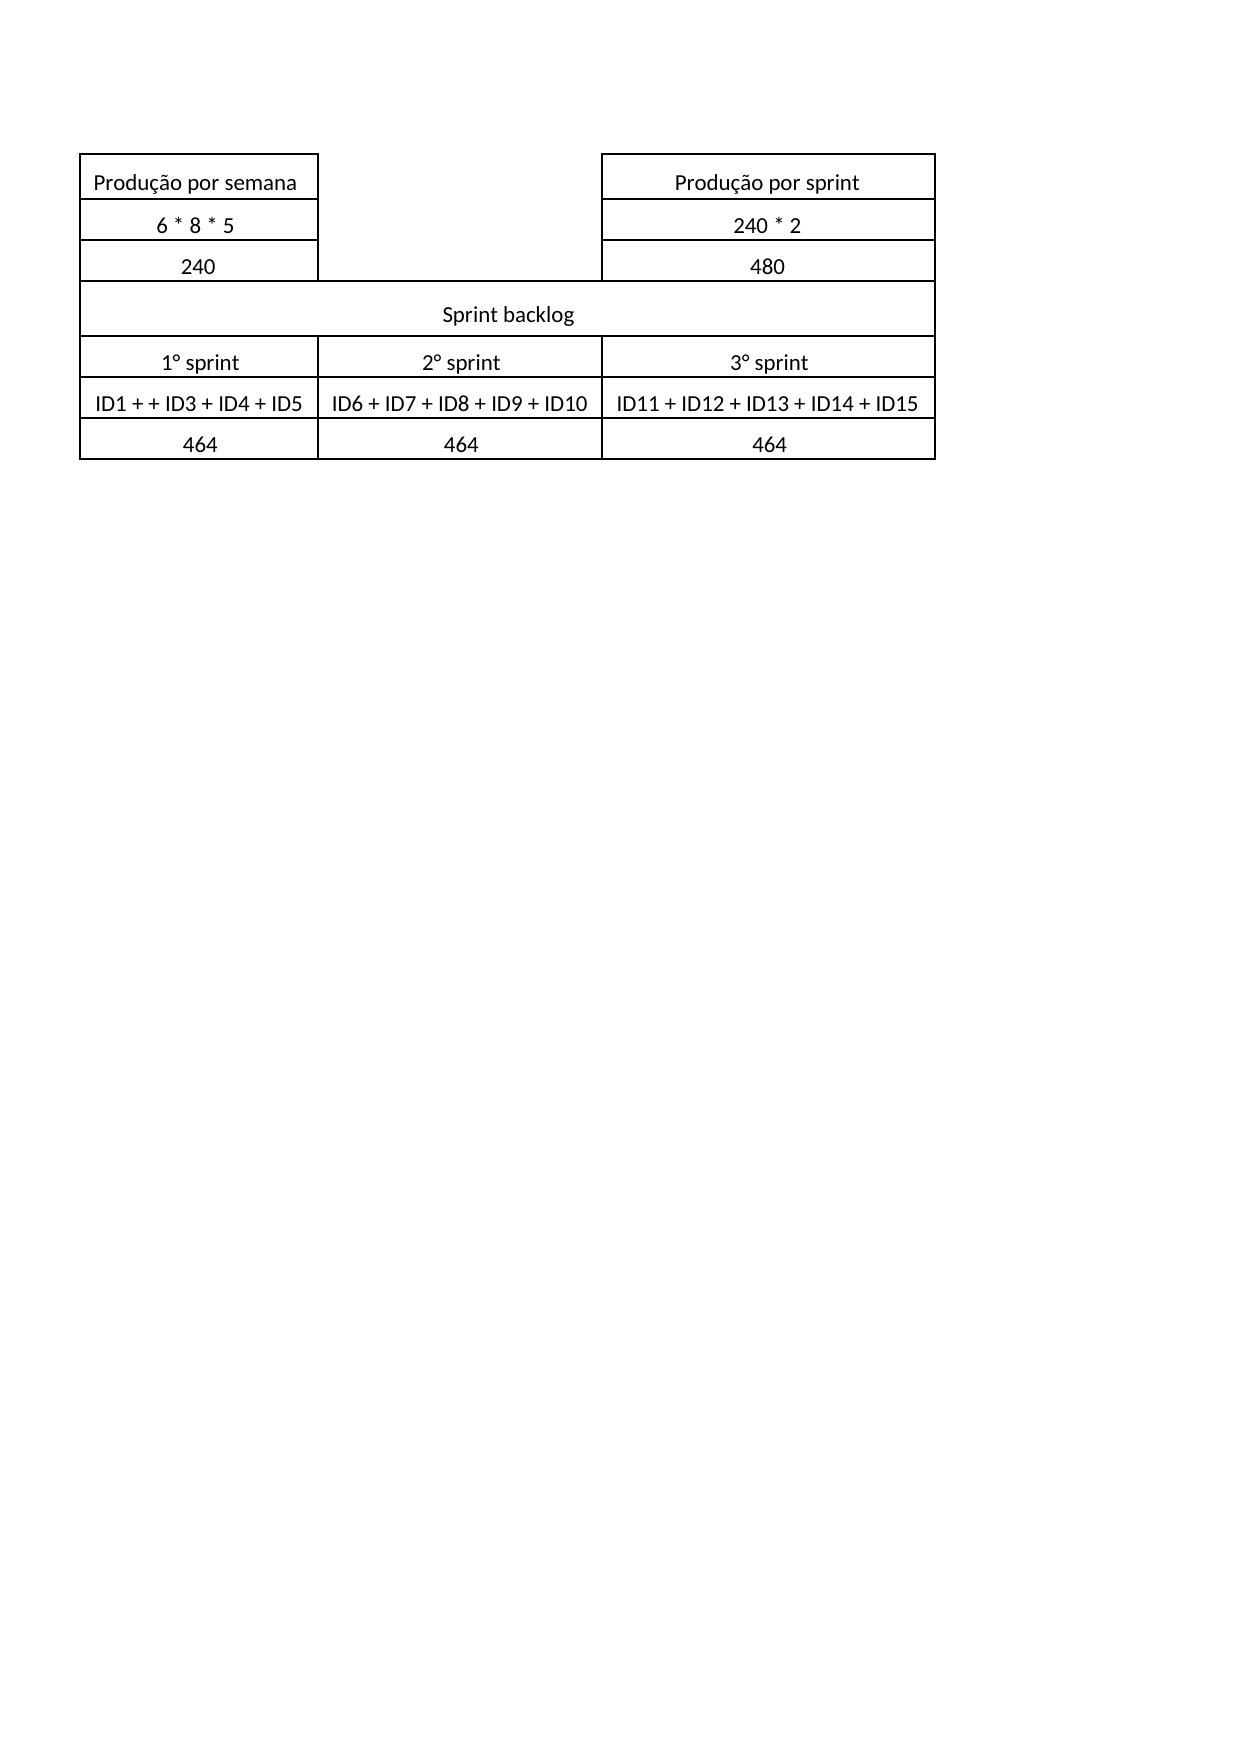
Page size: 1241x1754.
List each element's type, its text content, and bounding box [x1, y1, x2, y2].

table_cell 464 [603, 419, 934, 458]
table_cell [602, 282, 934, 335]
table_cell 6 * 8 * 5 [81, 200, 317, 239]
table_cell 240 [81, 241, 317, 280]
table_cell 480 [603, 241, 934, 280]
table_cell ID1 + + ID3 + ID4 + ID5 [81, 378, 317, 417]
table_cell 3° sprint [603, 337, 934, 376]
table_header Produção por sprint [603, 155, 934, 198]
table_header Produção por semana [81, 155, 317, 198]
table_header [319, 153, 601, 280]
table_cell 464 [319, 419, 601, 458]
table_cell Sprint backlog [318, 282, 602, 335]
table_cell [81, 282, 318, 335]
table_cell 240 * 2 [603, 200, 934, 239]
table_cell ID11 + ID12 + ID13 + ID14 + ID15 [603, 378, 934, 417]
table_cell 1° sprint [81, 337, 317, 376]
table_cell 2° sprint [319, 337, 601, 376]
table_cell 464 [81, 419, 317, 458]
table_cell ID6 + ID7 + ID8 + ID9 + ID10 [319, 378, 601, 417]
